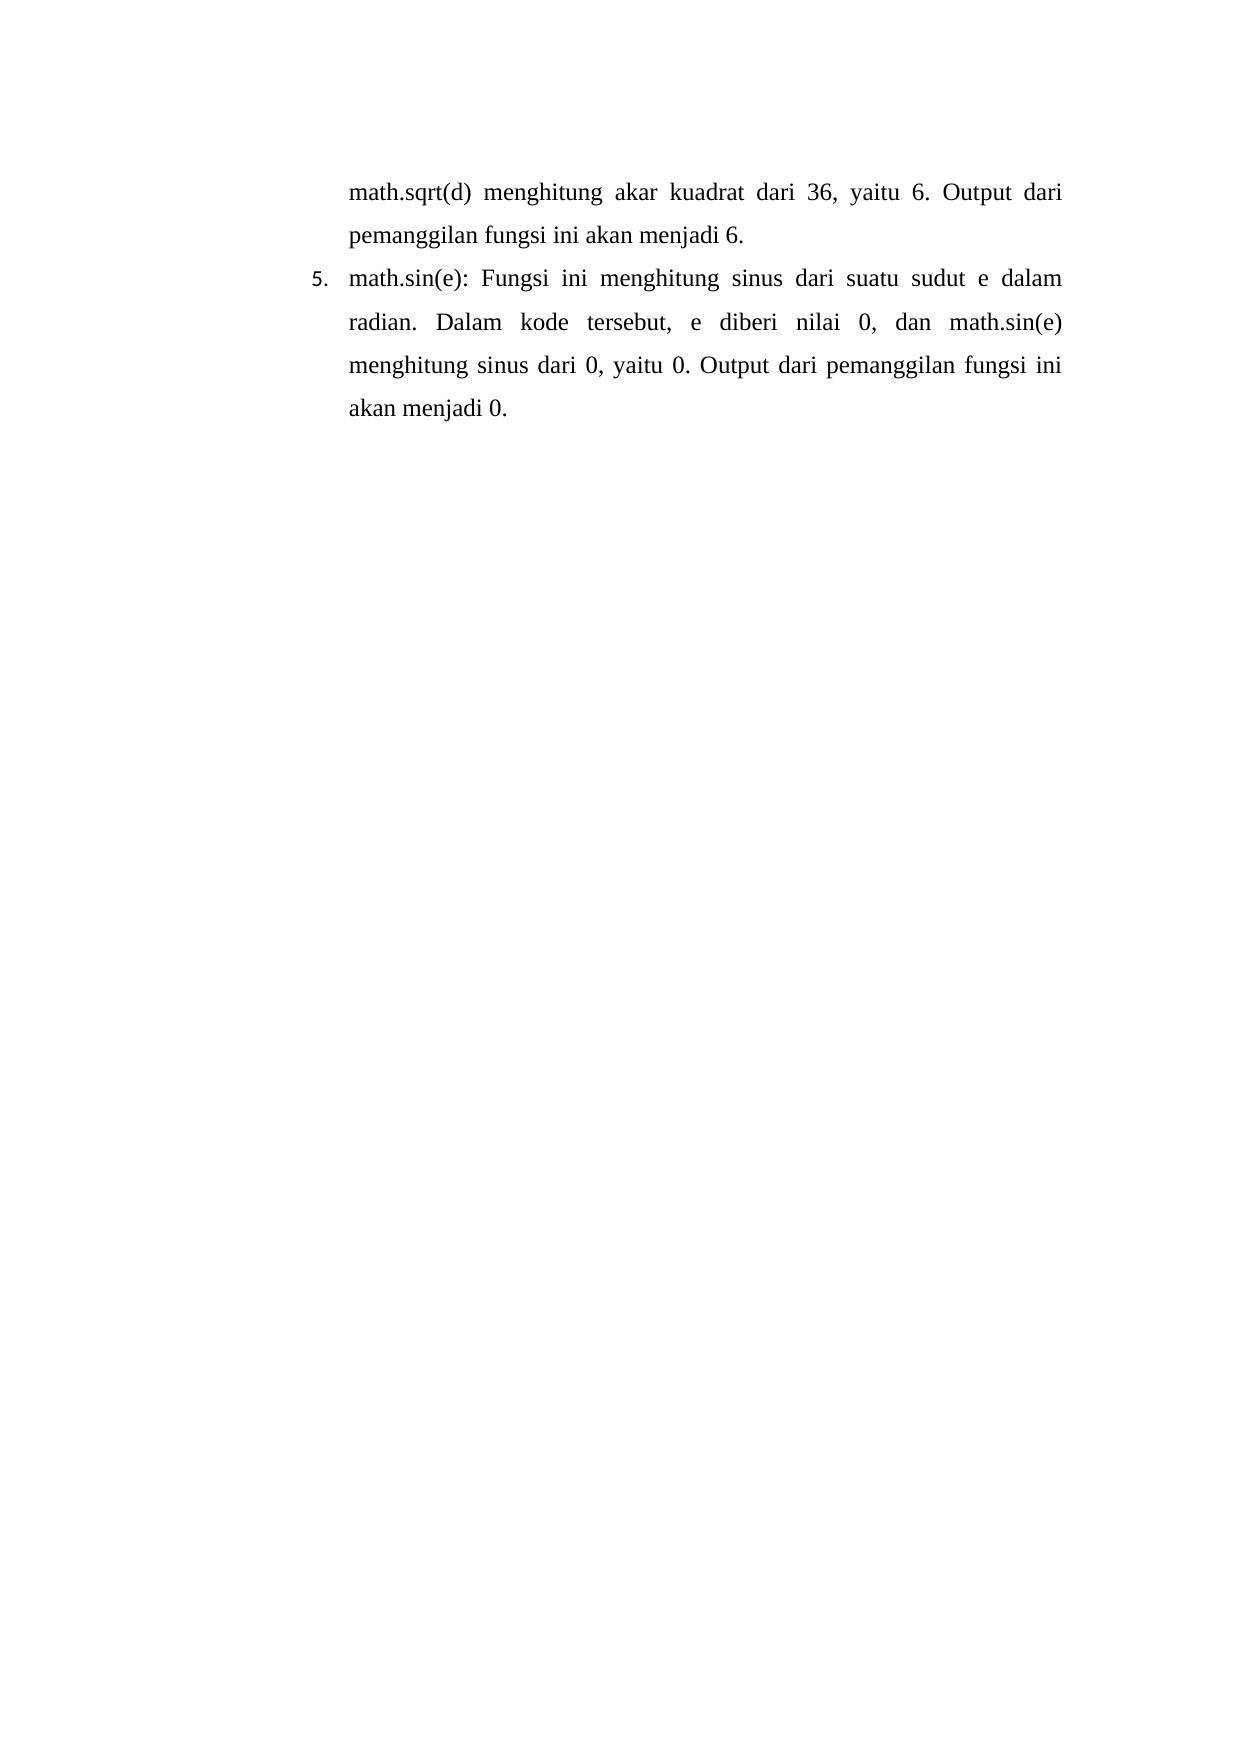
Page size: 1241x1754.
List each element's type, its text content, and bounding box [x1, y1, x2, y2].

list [311, 177, 1063, 249]
list math.sin(e): Fungsi ini menghitung sinus dari suatu sudut e dalam radian. Dalam kode tersebut, e diberi nilai 0, dan math.sin(e) menghitung sinus dari 0, yaitu 0. Output dari pemanggilan fungsi ini akan menjadi 0. [311, 263, 1063, 422]
